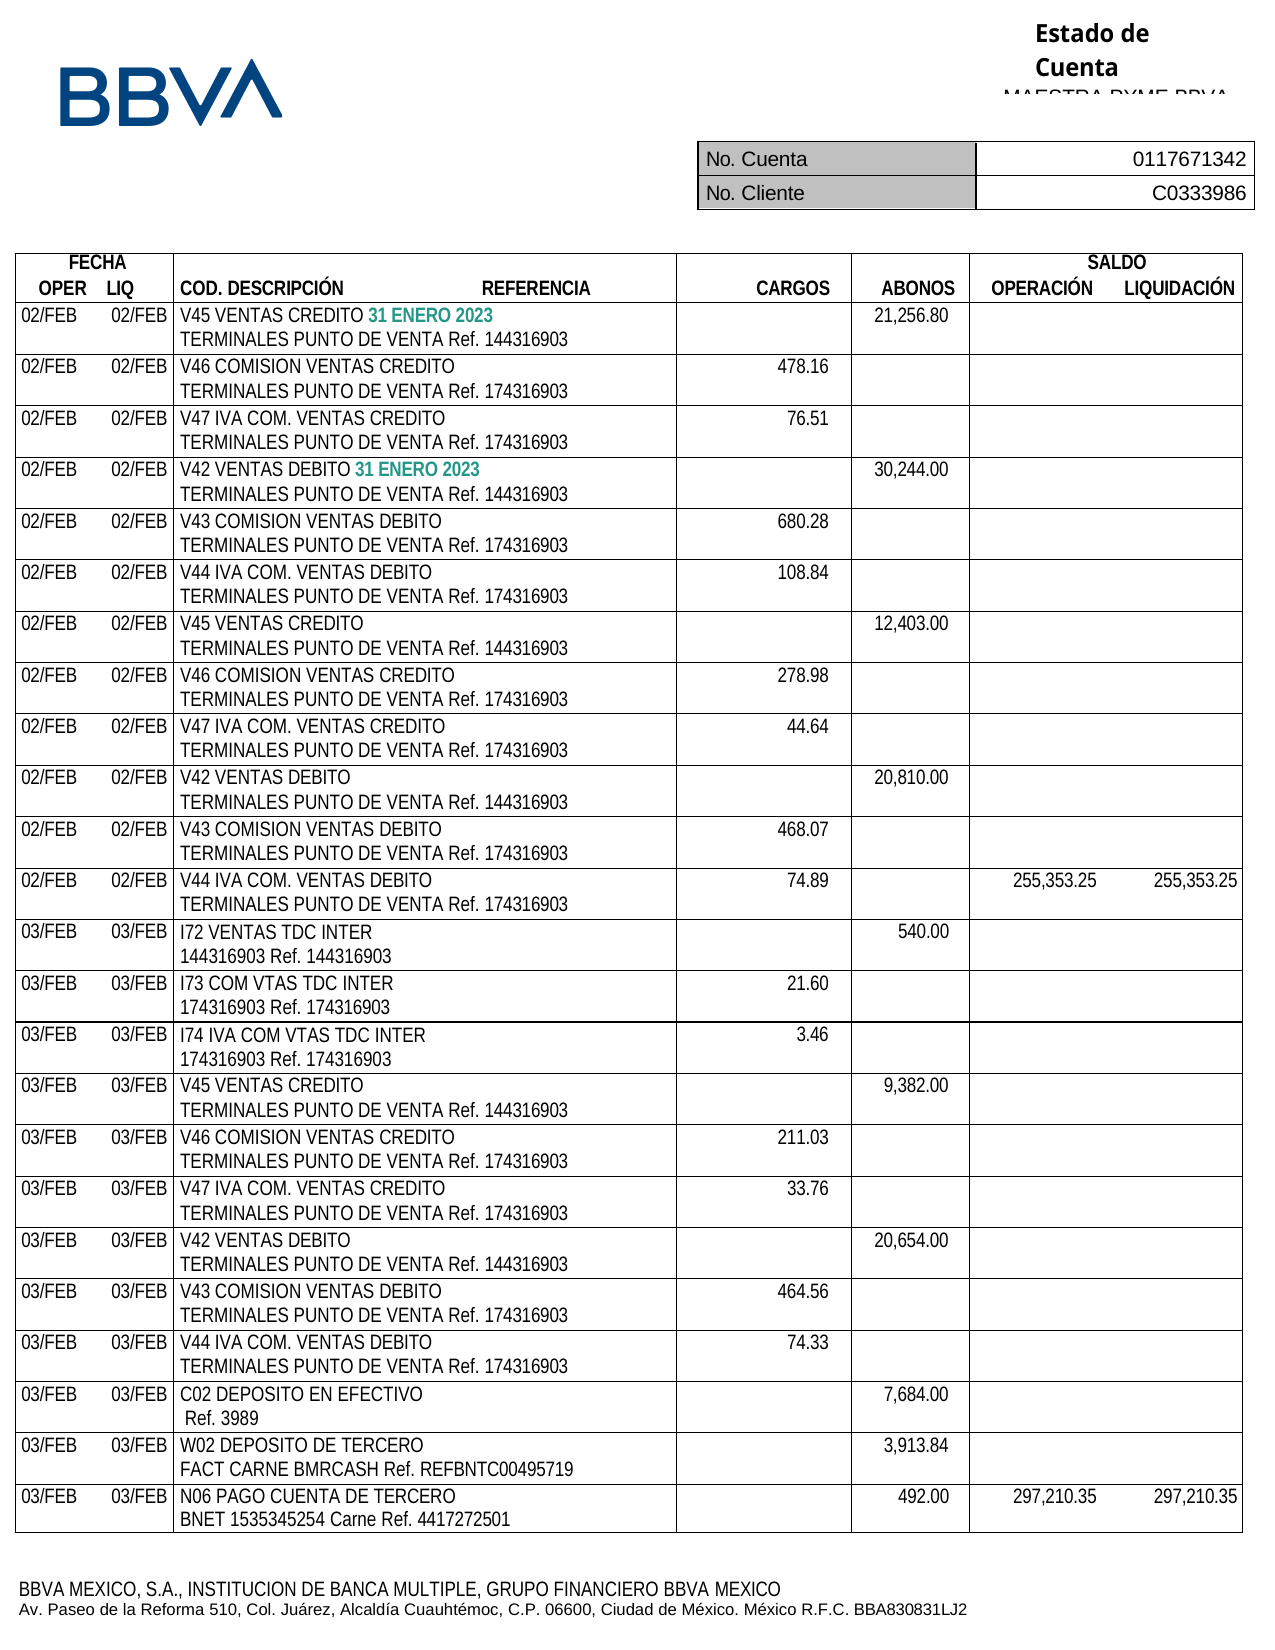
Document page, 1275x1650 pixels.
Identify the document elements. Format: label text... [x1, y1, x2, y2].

table_cell [852, 817, 969, 867]
table_cell N06 PAGO CUENTA DE TERCERO BNET 1535345254 Carne Ref. 4417272501 [174, 1485, 676, 1532]
table_cell V45 VENTAS CREDITO TERMINALES PUNTO DE VENTA Ref. 144316903 [174, 1074, 676, 1124]
table_cell [852, 1125, 969, 1176]
table_cell V46 COMISION VENTAS CREDITO TERMINALES PUNTO DE VENTA Ref. 174316903 [174, 663, 676, 713]
table_cell 12,403.00 [852, 612, 969, 662]
table_cell C0333986 [977, 176, 1254, 208]
table_cell [970, 509, 1242, 559]
table_cell [970, 1228, 1242, 1278]
table_cell V43 COMISION VENTAS DEBITO TERMINALES PUNTO DE VENTA Ref. 174316903 [174, 1279, 676, 1329]
table_cell [970, 1023, 1242, 1073]
table_cell [970, 971, 1242, 1021]
table_cell V47 IVA COM. VENTAS CREDITO TERMINALES PUNTO DE VENTA Ref. 174316903 [174, 1177, 676, 1227]
table_cell 03/FEB 03/FEB [16, 1074, 173, 1124]
table_cell 468.07 [677, 817, 851, 867]
table_cell 680.28 [677, 509, 851, 559]
table_cell [970, 817, 1242, 867]
table_cell No. Cliente [699, 176, 975, 208]
table_cell 02/FEB 02/FEB [16, 560, 173, 611]
table_cell 21.60 [677, 971, 851, 1021]
table_cell 02/FEB 02/FEB [16, 458, 173, 508]
table_cell V43 COMISION VENTAS DEBITO TERMINALES PUNTO DE VENTA Ref. 174316903 [174, 817, 676, 867]
table_cell V46 COMISION VENTAS CREDITO TERMINALES PUNTO DE VENTA Ref. 174316903 [174, 355, 676, 405]
table_cell I73 COM VTAS TDC INTER 174316903 Ref. 174316903 [174, 971, 676, 1021]
table_header COD. DESCRIPCIÓN REFERENCIA [174, 254, 676, 302]
table_cell 20,654.00 [852, 1228, 969, 1278]
table_cell [970, 1433, 1242, 1484]
table_cell [970, 920, 1242, 970]
table_header FECHA OPER LIQ [16, 254, 173, 302]
table_cell 9,382.00 [852, 1074, 969, 1124]
table_cell 02/FEB 02/FEB [16, 766, 173, 816]
table_cell [677, 766, 851, 816]
table_cell 74.33 [677, 1331, 851, 1381]
table_cell I72 VENTAS TDC INTER 144316903 Ref. 144316903 [174, 920, 676, 970]
table_cell 540.00 [852, 920, 969, 970]
table_cell 20,810.00 [852, 766, 969, 816]
table_cell [677, 1074, 851, 1124]
table_cell [852, 560, 969, 611]
picture [60, 59, 283, 126]
table_cell [677, 612, 851, 662]
table_cell 44.64 [677, 714, 851, 765]
table_cell [852, 663, 969, 713]
table_cell 74.89 [677, 869, 851, 919]
table_cell 03/FEB 03/FEB [16, 1382, 173, 1432]
table_cell [970, 766, 1242, 816]
table_cell [677, 458, 851, 508]
table_cell [970, 560, 1242, 611]
table_cell [677, 1433, 851, 1484]
table_header SALDO OPERACIÓN LIQUIDACIÓN [970, 254, 1242, 302]
table_cell 297,210.35 297,210.35 [970, 1485, 1242, 1532]
table_cell 02/FEB 02/FEB [16, 303, 173, 354]
table_cell 03/FEB 03/FEB [16, 1279, 173, 1329]
table_cell 02/FEB 02/FEB [16, 663, 173, 713]
table_cell 02/FEB 02/FEB [16, 714, 173, 765]
table_cell [852, 1279, 969, 1329]
table_cell 30,244.00 [852, 458, 969, 508]
table_cell 21,256.80 [852, 303, 969, 354]
table_cell 03/FEB 03/FEB [16, 1177, 173, 1227]
table_cell [677, 1382, 851, 1432]
table_cell 02/FEB 02/FEB [16, 509, 173, 559]
table_cell [970, 458, 1242, 508]
table_cell 02/FEB 02/FEB [16, 817, 173, 867]
table_cell V46 COMISION VENTAS CREDITO TERMINALES PUNTO DE VENTA Ref. 174316903 [174, 1125, 676, 1176]
table_cell V45 VENTAS CREDITO 31 ENERO 2023 TERMINALES PUNTO DE VENTA Ref. 144316903 [174, 303, 676, 354]
table_cell V42 VENTAS DEBITO TERMINALES PUNTO DE VENTA Ref. 144316903 [174, 766, 676, 816]
table_header CARGOS [677, 254, 851, 302]
table_cell [970, 1331, 1242, 1381]
table_cell 255,353.25 255,353.25 [970, 869, 1242, 919]
table_cell 03/FEB 03/FEB [16, 1125, 173, 1176]
table_cell V44 IVA COM. VENTAS DEBITO TERMINALES PUNTO DE VENTA Ref. 174316903 [174, 869, 676, 919]
table_cell V45 VENTAS CREDITO TERMINALES PUNTO DE VENTA Ref. 144316903 [174, 612, 676, 662]
table_cell 03/FEB 03/FEB [16, 1228, 173, 1278]
table_cell V42 VENTAS DEBITO 31 ENERO 2023 TERMINALES PUNTO DE VENTA Ref. 144316903 [174, 458, 676, 508]
table_cell 03/FEB 03/FEB [16, 920, 173, 970]
table_cell [970, 1074, 1242, 1124]
table_cell [970, 1279, 1242, 1329]
table_cell [970, 406, 1242, 457]
table_cell 76.51 [677, 406, 851, 457]
table_cell 33.76 [677, 1177, 851, 1227]
table_cell 278.98 [677, 663, 851, 713]
table_cell [852, 714, 969, 765]
table_cell 464.56 [677, 1279, 851, 1329]
table_cell [852, 355, 969, 405]
table_cell [970, 714, 1242, 765]
table_cell 211.03 [677, 1125, 851, 1176]
table_cell [852, 971, 969, 1021]
table_cell [970, 303, 1242, 354]
table_cell V43 COMISION VENTAS DEBITO TERMINALES PUNTO DE VENTA Ref. 174316903 [174, 509, 676, 559]
table_cell [852, 1177, 969, 1227]
table_cell [970, 663, 1242, 713]
table_cell 02/FEB 02/FEB [16, 406, 173, 457]
table_cell 02/FEB 02/FEB [16, 869, 173, 919]
table_cell 03/FEB 03/FEB [16, 1485, 173, 1532]
table_header No. Cuenta [699, 142, 976, 175]
table_cell 03/FEB 03/FEB [16, 1433, 173, 1484]
table_cell 492.00 [852, 1485, 969, 1532]
table_cell 03/FEB 03/FEB [16, 971, 173, 1021]
table_cell [677, 1485, 851, 1532]
table_cell 03/FEB 03/FEB [16, 1023, 173, 1073]
table_cell [970, 1177, 1242, 1227]
table_cell C02 DEPOSITO EN EFECTIVO Ref. 3989 [174, 1382, 676, 1432]
table_cell [677, 920, 851, 970]
table_cell V47 IVA COM. VENTAS CREDITO TERMINALES PUNTO DE VENTA Ref. 174316903 [174, 714, 676, 765]
table_cell [970, 1125, 1242, 1176]
table_cell 03/FEB 03/FEB [16, 1331, 173, 1381]
table_header ABONOS [852, 254, 969, 302]
table_cell [970, 612, 1242, 662]
table_cell [852, 869, 969, 919]
table_cell V47 IVA COM. VENTAS CREDITO TERMINALES PUNTO DE VENTA Ref. 174316903 [174, 406, 676, 457]
table_cell [970, 1382, 1242, 1432]
table_cell [852, 509, 969, 559]
table_cell [677, 1228, 851, 1278]
table_cell 7,684.00 [852, 1382, 969, 1432]
table_cell [852, 1331, 969, 1381]
table_cell 108.84 [677, 560, 851, 611]
table_cell W02 DEPOSITO DE TERCERO FACT CARNE BMRCASH Ref. REFBNTC00495719 [174, 1433, 676, 1484]
table_cell 02/FEB 02/FEB [16, 355, 173, 405]
table_cell [677, 303, 851, 354]
table_cell V44 IVA COM. VENTAS DEBITO TERMINALES PUNTO DE VENTA Ref. 174316903 [174, 1331, 676, 1381]
table_cell 02/FEB 02/FEB [16, 612, 173, 662]
table_cell [852, 1023, 969, 1073]
table_cell [970, 355, 1242, 405]
table_cell [852, 406, 969, 457]
table_header 0117671342 [977, 142, 1254, 175]
table_cell 3,913.84 [852, 1433, 969, 1484]
table_cell V42 VENTAS DEBITO TERMINALES PUNTO DE VENTA Ref. 144316903 [174, 1228, 676, 1278]
table_cell I74 IVA COM VTAS TDC INTER 174316903 Ref. 174316903 [174, 1023, 676, 1073]
table_cell 478.16 [677, 355, 851, 405]
table_cell 3.46 [677, 1023, 851, 1073]
table_cell V44 IVA COM. VENTAS DEBITO TERMINALES PUNTO DE VENTA Ref. 174316903 [174, 560, 676, 611]
